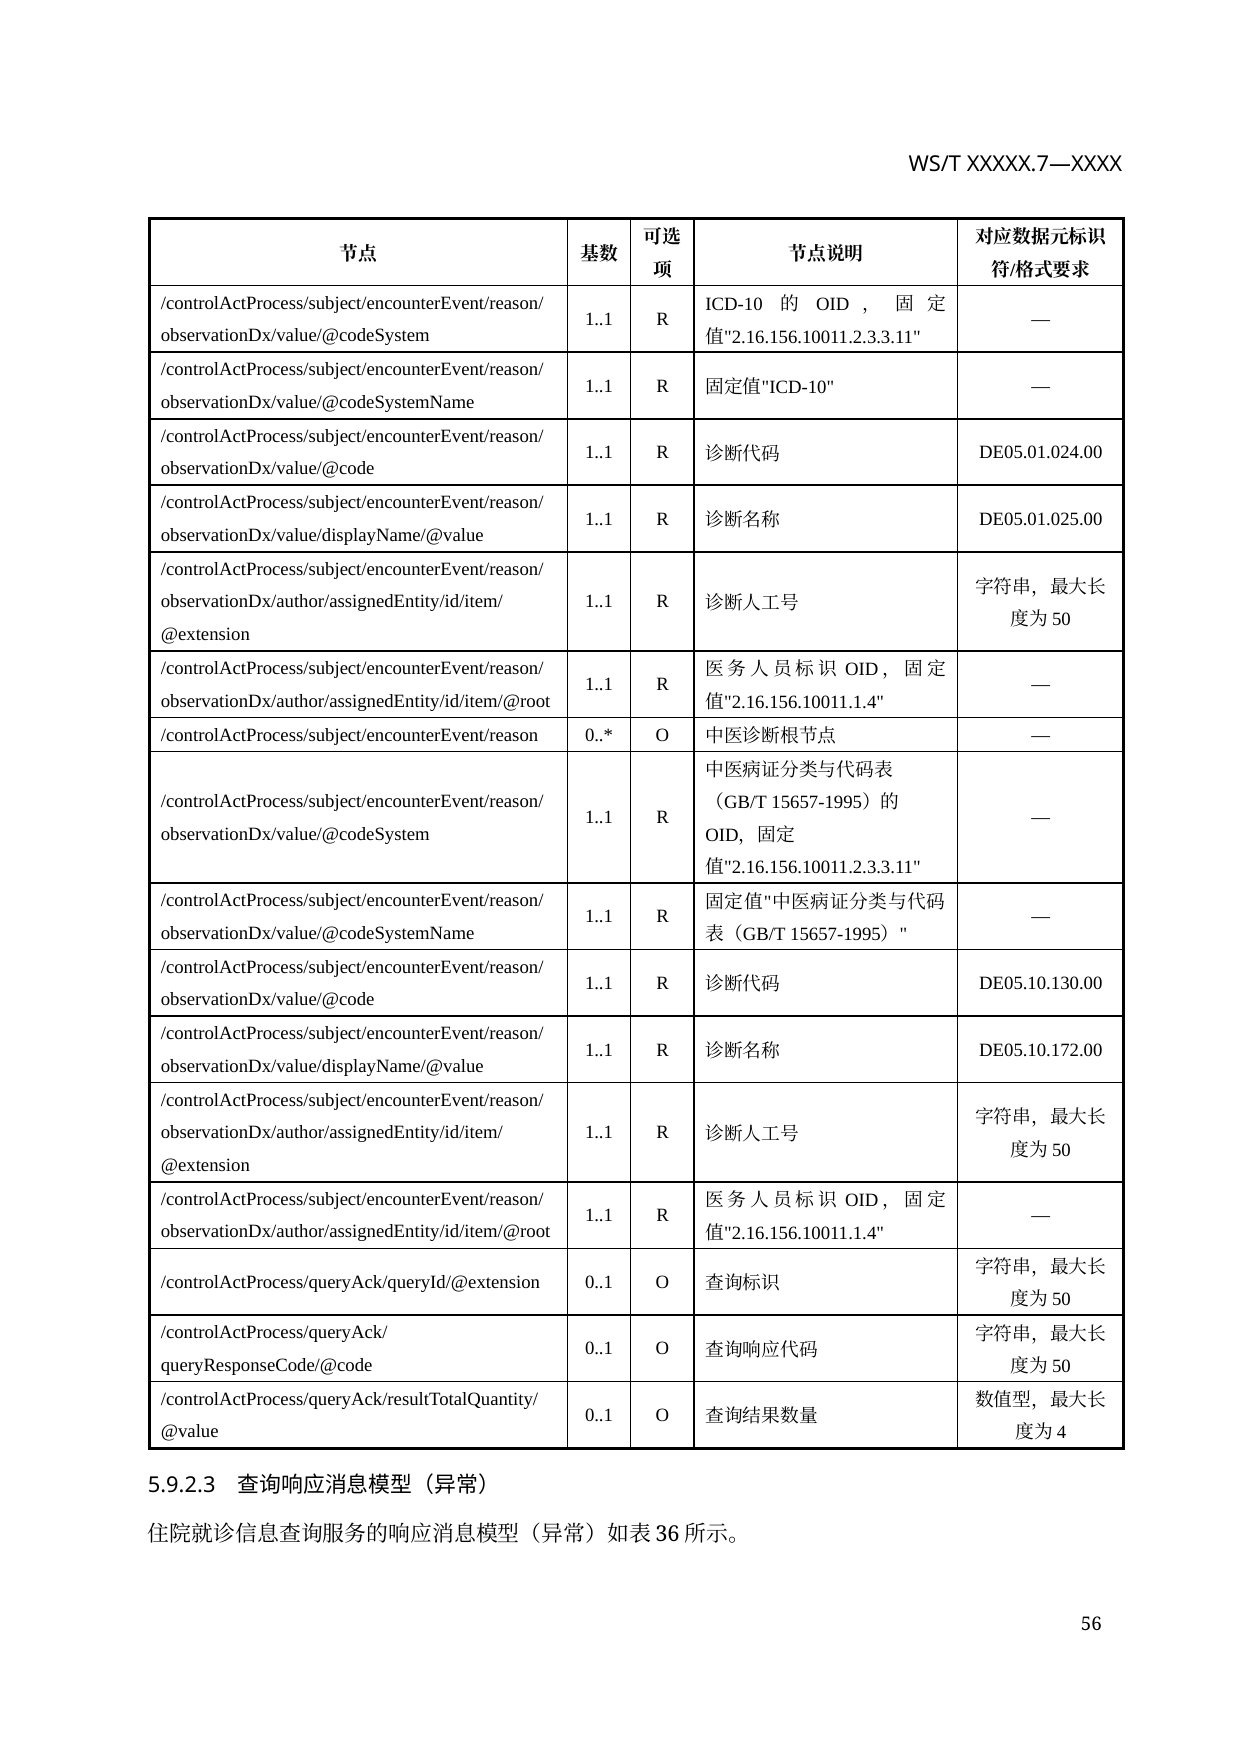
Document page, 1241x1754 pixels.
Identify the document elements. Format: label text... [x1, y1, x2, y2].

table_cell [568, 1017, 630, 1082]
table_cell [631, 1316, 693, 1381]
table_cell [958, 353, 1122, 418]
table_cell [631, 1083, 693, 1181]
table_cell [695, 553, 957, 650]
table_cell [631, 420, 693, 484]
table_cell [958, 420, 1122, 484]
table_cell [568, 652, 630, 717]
text 查询响应消息模型（异常） [148, 1467, 1122, 1499]
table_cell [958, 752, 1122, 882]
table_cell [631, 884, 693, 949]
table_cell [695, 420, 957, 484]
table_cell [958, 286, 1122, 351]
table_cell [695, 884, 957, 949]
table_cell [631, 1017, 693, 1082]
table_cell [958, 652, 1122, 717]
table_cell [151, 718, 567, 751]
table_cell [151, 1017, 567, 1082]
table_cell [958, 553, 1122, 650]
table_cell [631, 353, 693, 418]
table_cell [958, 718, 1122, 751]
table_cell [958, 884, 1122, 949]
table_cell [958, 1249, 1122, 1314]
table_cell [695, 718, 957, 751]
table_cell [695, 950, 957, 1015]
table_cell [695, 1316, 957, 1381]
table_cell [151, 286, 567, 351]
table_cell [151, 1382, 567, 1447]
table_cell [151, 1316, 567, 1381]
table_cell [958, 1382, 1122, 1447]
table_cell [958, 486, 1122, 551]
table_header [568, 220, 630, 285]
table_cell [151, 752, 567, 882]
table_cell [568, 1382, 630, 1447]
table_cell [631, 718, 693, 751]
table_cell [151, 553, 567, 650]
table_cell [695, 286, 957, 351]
text 住院就诊信息查询服务的响应消息模型（异常）如表36所示。 [148, 1515, 1122, 1548]
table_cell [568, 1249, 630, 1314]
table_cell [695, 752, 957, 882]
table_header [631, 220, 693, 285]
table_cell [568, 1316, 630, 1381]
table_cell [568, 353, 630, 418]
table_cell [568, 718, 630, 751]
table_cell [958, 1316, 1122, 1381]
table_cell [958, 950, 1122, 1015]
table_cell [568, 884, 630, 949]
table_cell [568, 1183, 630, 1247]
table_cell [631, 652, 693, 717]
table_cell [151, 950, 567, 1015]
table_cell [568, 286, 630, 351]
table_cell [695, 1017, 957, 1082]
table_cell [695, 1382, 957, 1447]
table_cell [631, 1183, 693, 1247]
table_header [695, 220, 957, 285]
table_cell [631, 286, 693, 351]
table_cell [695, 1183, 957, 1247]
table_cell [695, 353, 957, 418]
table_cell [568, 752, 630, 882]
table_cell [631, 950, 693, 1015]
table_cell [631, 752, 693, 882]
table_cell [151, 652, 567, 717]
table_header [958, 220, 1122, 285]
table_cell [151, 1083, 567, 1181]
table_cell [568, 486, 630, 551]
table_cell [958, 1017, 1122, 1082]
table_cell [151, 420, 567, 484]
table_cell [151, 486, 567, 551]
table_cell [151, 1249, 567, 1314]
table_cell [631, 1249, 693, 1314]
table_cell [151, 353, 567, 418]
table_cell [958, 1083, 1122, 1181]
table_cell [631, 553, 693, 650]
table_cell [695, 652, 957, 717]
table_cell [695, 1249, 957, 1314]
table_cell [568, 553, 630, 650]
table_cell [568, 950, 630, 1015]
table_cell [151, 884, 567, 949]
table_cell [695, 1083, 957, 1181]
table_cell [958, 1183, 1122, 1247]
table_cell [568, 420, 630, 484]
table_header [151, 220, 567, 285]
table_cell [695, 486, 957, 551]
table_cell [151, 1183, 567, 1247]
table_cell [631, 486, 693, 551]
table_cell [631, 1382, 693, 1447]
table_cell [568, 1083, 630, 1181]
